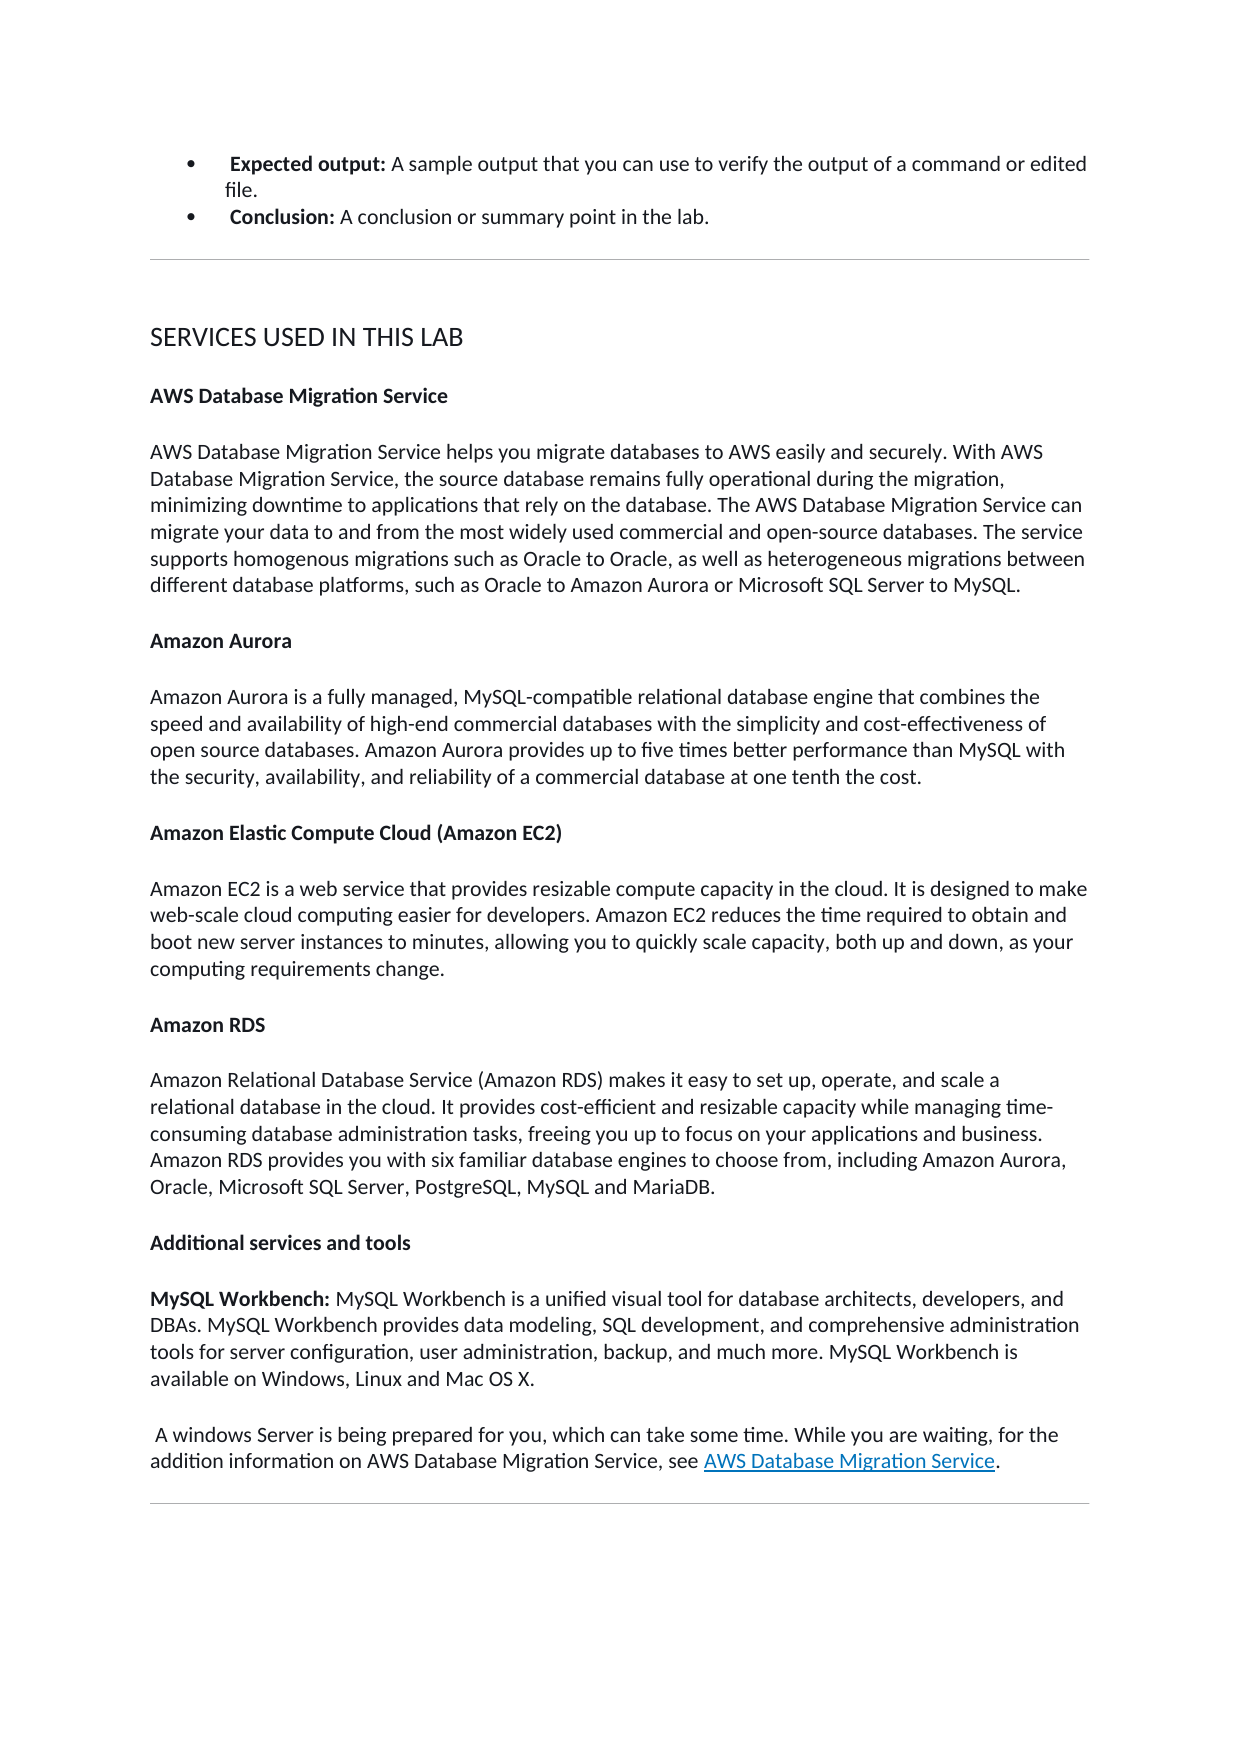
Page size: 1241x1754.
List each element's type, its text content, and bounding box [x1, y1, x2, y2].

text SERVICES USED IN THIS LAB [150, 319, 1090, 353]
text Amazon Relational Database Service (Amazon RDS) makes it easy to set up, operate, and scale a relational database in the cloud. It provides cost-efficient and resizable capacity while managing time-consuming database administration tasks, freeing you up to focus on your applications and business. Amazon RDS provides you with six familiar database engines to choose from, including Amazon Aurora, Oracle, Microsoft SQL Server, PostgreSQL, MySQL and MariaDB. [150, 1067, 1090, 1200]
list Conclusion: A conclusion or summary point in the lab. [187, 203, 1090, 230]
text Amazon Elastic Compute Cloud (Amazon EC2) [150, 819, 1090, 846]
text Amazon Aurora is a fully managed, MySQL-compatible relational database engine that combines the speed and availability of high-end commercial databases with the simplicity and cost-effectiveness of open source databases. Amazon Aurora provides up to five times better performance than MySQL with the security, availability, and reliability of a commercial database at one tenth the cost. [150, 683, 1090, 790]
text Additional services and tools [150, 1229, 1090, 1256]
text AWS Database Migration Service helps you migrate databases to AWS easily and securely. With AWS Database Migration Service, the source database remains fully operational during the migration, minimizing downtime to applications that rely on the database. The AWS Database Migration Service can migrate your data to and from the most widely used commercial and open-source databases. The service supports homogenous migrations such as Oracle to Oracle, as well as heterogeneous migrations between different database platforms, such as Oracle to Amazon Aurora or Microsoft SQL Server to MySQL. [150, 438, 1090, 598]
list Expected output: A sample output that you can use to verify the output of a command or edited file. [187, 150, 1090, 203]
text Amazon EC2 is a web service that provides resizable compute capacity in the cloud. It is designed to make web-scale cloud computing easier for developers. Amazon EC2 reduces the time required to obtain and boot new server instances to minutes, allowing you to quickly scale capacity, both up and down, as your computing requirements change. [150, 875, 1090, 982]
text Amazon RDS [150, 1011, 1090, 1037]
text AWS Database Migration Service [150, 382, 1090, 409]
text Amazon Aurora [150, 627, 1090, 654]
text A windows Server is being prepared for you, which can take some time. While you are waiting, for the addition information on AWS Database Migration Service, see AWS Database Migration Service. [150, 1421, 1090, 1474]
text MySQL Workbench: MySQL Workbench is a unified visual tool for database architects, developers, and DBAs. MySQL Workbench provides data modeling, SQL development, and comprehensive administration tools for server configuration, user administration, backup, and much more. MySQL Workbench is available on Windows, Linux and Mac OS X. [150, 1285, 1090, 1392]
